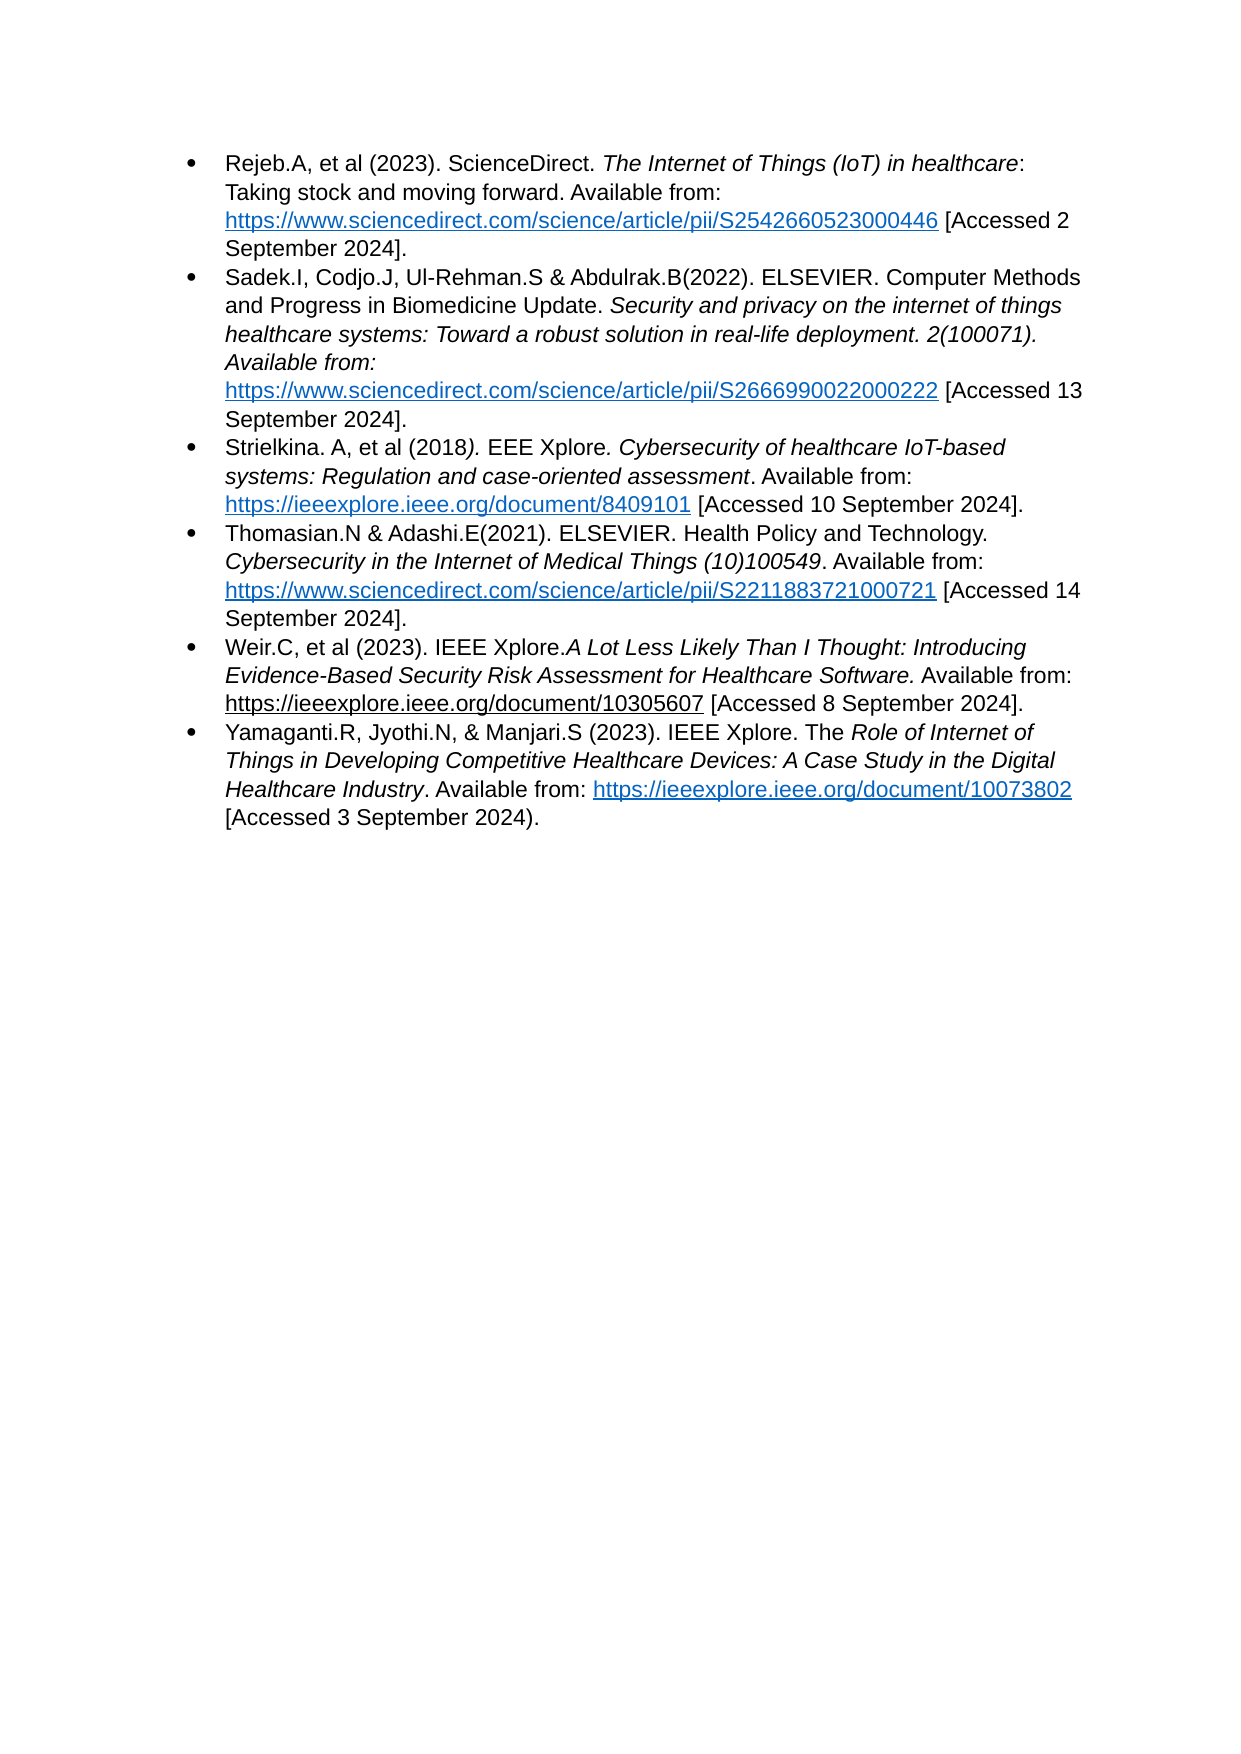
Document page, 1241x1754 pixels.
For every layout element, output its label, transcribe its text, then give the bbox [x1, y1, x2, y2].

list Thomasian.N & Adashi.E(2021). ELSEVIER. Health Policy and Technology. Cybersecurity in the Internet of Medical Things (10)100549. Available from: https://www.sciencedirect.com/science/article/pii/S2211883721000721 [Accessed 14 September 2024]. [187, 520, 1090, 631]
list Strielkina. A, et al (2018). EEE Xplore. Cybersecurity of healthcare IoT-based systems: Regulation and case-oriented assessment. Available from: https://ieeexplore.ieee.org/document/8409101 [Accessed 10 September 2024]. [187, 434, 1090, 518]
list Weir.C, et al (2023). IEEE Xplore.A Lot Less Likely Than I Thought: Introducing Evidence-Based Security Risk Assessment for Healthcare Software. Available from: https://ieeexplore.ieee.org/document/10305607 [Accessed 8 September 2024]. [187, 633, 1090, 717]
list Sadek.I, Codjo.J, Ul-Rehman.S & Abdulrak.B(2022). ELSEVIER. Computer Methods and Progress in Biomedicine Update. Security and privacy on the internet of things healthcare systems: Toward a robust solution in real-life deployment. 2(100071). Available from: https://www.sciencedirect.com/science/article/pii/S2666990022000222 [Accessed 13 September 2024]. [187, 264, 1090, 432]
list Yamaganti.R, Jyothi.N, & Manjari.S (2023). IEEE Xplore. The Role of Internet of Things in Developing Competitive Healthcare Devices: A Case Study in the Digital Healthcare Industry. Available from: https://ieeexplore.ieee.org/document/10073802 [Accessed 3 September 2024). [187, 719, 1090, 830]
list Rejeb.A, et al (2023). ScienceDirect. The Internet of Things (IoT) in healthcare: Taking stock and moving forward. Available from: https://www.sciencedirect.com/science/article/pii/S2542660523000446 [Accessed 2 September 2024]. [187, 150, 1090, 262]
